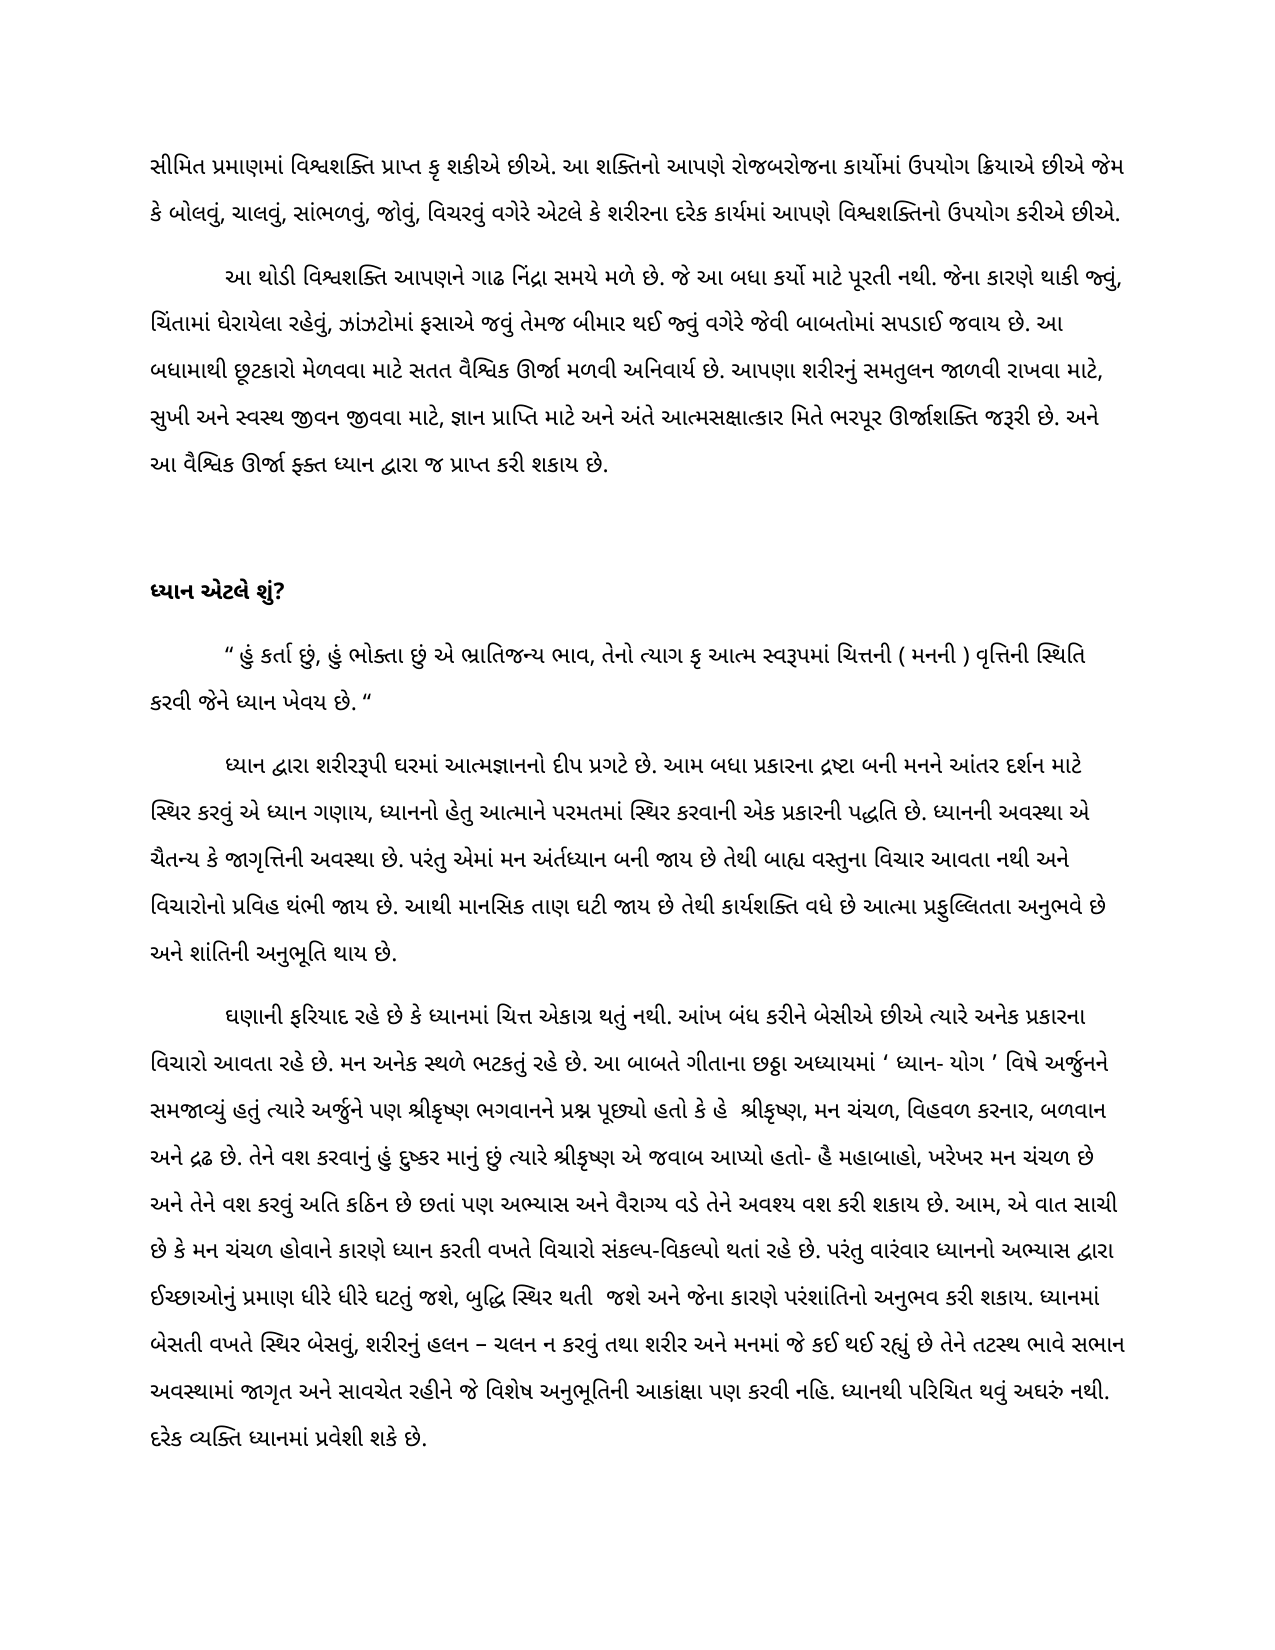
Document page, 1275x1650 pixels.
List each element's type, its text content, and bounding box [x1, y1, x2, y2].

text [150, 150, 1125, 228]
text ઘણાની ફરિયાદ રહે છે કે ધ્યાનમાં ચિત્ત એકાગ્ર થતું નથી. આંખ બંધ કરીને બેસીએ છીએ ત્યારે અનેક પ્રકારના વિચારો આવતા રહે છે. મન અનેક સ્થળે ભટકતું રહે છે. આ બાબતે ગીતાના છઠ્ઠા અધ્યાયમાં ‘ ધ્યાન- યોગ ’ વિષે અર્જુનને સમજાવ્યું હતું ત્યારે અર્જુને પણ શ્રીકૃષ્ણ ભગવાનને પ્રશ્ન પૂછ્યો હતો કે હે શ્રીકૃષ્ણ, મન ચંચળ, વિહવળ કરનાર, બળવાન અને દ્રઢ છે. તેને વશ કરવાનું હું દુષ્કર માનું છું ત્યારે શ્રીકૃષ્ણ એ જવાબ આપ્યો હતો- હૈ મહાબાહો, ખરેખર મન ચંચળ છે અને તેને વશ કરવું અતિ કઠિન છે છતાં પણ અભ્યાસ અને વૈરાગ્ય વડે તેને અવશ્ય વશ કરી શકાય છે. આમ, એ વાત સાચી છે કે મન ચંચળ હોવાને કારણે ધ્યાન કરતી વખતે વિચારો સંકલ્પ-વિકલ્પો થતાં રહે છે. પરંતુ વારંવાર ધ્યાનનો અભ્યાસ દ્વારા ઈચ્છાઓનું પ્રમાણ ધીરે ધીરે ઘટતું જશે, બુદ્ધિ સ્થિર થતી જશે અને જેના કારણે પરંશાંતિનો અનુભવ કરી શકાય. ધ્યાનમાં બેસતી વખતે સ્થિર બેસવું, શરીરનું હલન – ચલન ન કરવું તથા શરીર અને મનમાં જે કઈ થઈ રહ્યું છે તેને તટસ્થ ભાવે સભાન અવસ્થામાં જાગૃત અને સાવચેત રહીને જે વિશેષ અનુભૂતિની આકાંક્ષા પણ કરવી નહિ. ધ્યાનથી પરિચિત થવું અઘરું નથી. દરેક વ્યક્તિ ધ્યાનમાં પ્રવેશી શકે છે. [150, 1000, 1125, 1453]
text ધ્યાન એટલે શું? [150, 575, 1125, 606]
text આ થોડી વિશ્વશક્તિ આપણને ગાઢ નિંદ્રા સમયે મળે છે. જે આ બધા કર્યો માટે પૂરતી નથી. જેના કારણે થાકી જ્વું, ચિંતામાં ઘેરાયેલા રહેવું, ઝાંઝટોમાં ફસાએ જવું તેમજ બીમાર થઈ જ્વું વગેરે જેવી બાબતોમાં સપડાઈ જવાય છે. આ બધામાથી છૂટકારો મેળવવા માટે સતત વૈશ્વિક ઊર્જા મળવી અનિવાર્ય છે. આપણા શરીરનું સમતુલન જાળવી રાખવા માટે, સુખી અને સ્વસ્થ જીવન જીવવા માટે, જ્ઞાન પ્રાપ્તિ માટે અને અંતે આત્મસક્ષાત્કાર મિતે ભરપૂર ઊર્જાશક્તિ જરૂરી છે. અને આ વૈશ્વિક ઊર્જા ફ્ક્ત ધ્યાન દ્વારા જ પ્રાપ્ત કરી શકાય છે. [150, 260, 1125, 479]
text “ હું કર્તા છું, હું ભોક્તા છું એ ભ્રાતિજન્ય ભાવ, તેનો ત્યાગ કૃ આત્મ સ્વરૂપમાં ચિત્તની ( મનની ) વૃત્તિની સ્થિતિ કરવી જેને ધ્યાન ખેવય છે. “ [150, 638, 1125, 717]
text ધ્યાન દ્વારા શરીરરૂપી ઘરમાં આત્મજ્ઞાનનો દીપ પ્રગટે છે. આમ બધા પ્રકારના દ્રષ્ટા બની મનને આંતર દર્શન માટે સ્થિર કરવું એ ધ્યાન ગણાય, ધ્યાનનો હેતુ આત્માને પરમતમાં સ્થિર કરવાની એક પ્રકારની પદ્ધતિ છે. ધ્યાનની અવસ્થા એ ચૈતન્ય કે જાગૃત્તિની અવસ્થા છે. પરંતુ એમાં મન અંર્તધ્યાન બની જાય છે તેથી બાહ્ય વસ્તુના વિચાર આવતા નથી અને વિચારોનો પ્રવિહ થંભી જાય છે. આથી માનસિક તાણ ઘટી જાય છે તેથી કાર્યશક્તિ વધે છે આત્મા પ્રફુલ્લિતતા અનુભવે છે અને શાંતિની અનુભૂતિ થાય છે. [150, 749, 1125, 968]
